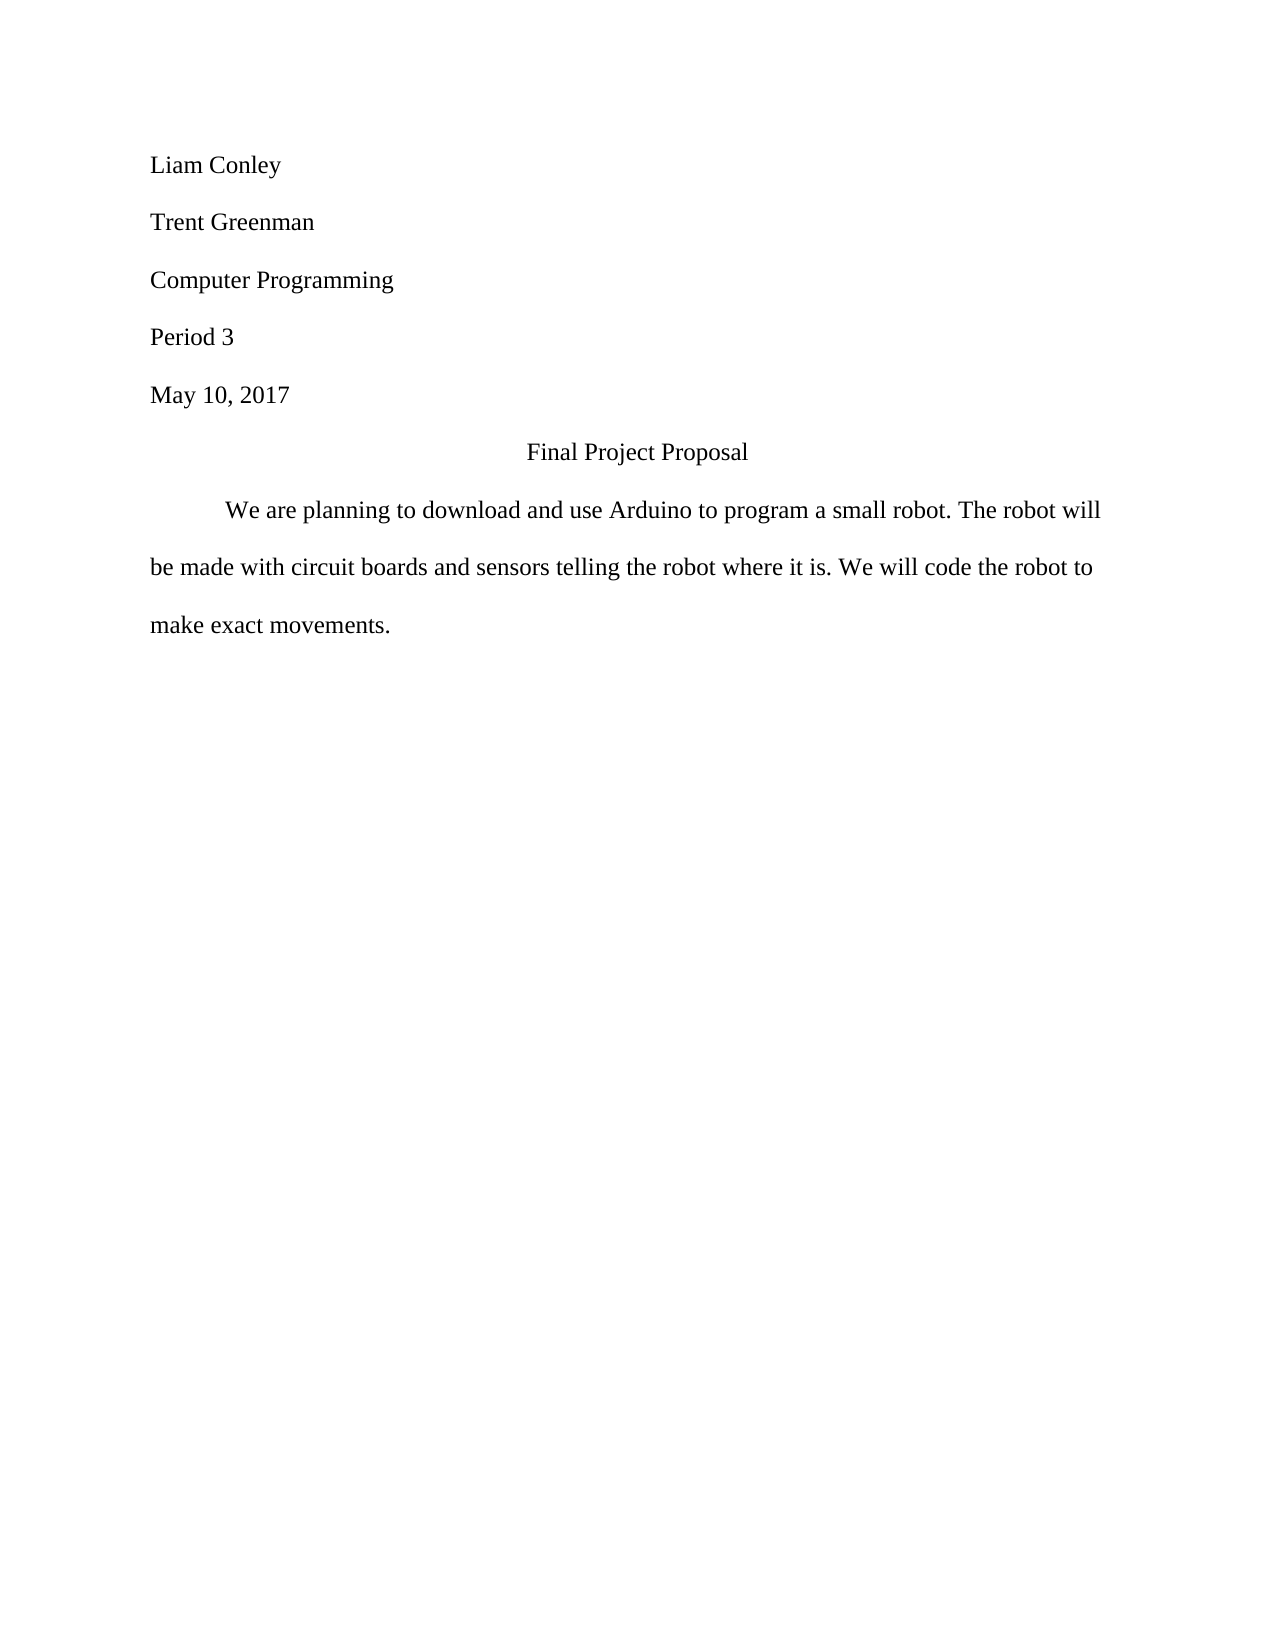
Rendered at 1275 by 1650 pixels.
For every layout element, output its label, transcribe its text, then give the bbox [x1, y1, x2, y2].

text Liam Conley [150, 150, 1125, 179]
text Computer Programming [150, 265, 1125, 294]
text Period 3 [150, 322, 1125, 351]
text Final Project Proposal [150, 437, 1125, 466]
text Trent Greenman [150, 207, 1125, 236]
text May 10, 2017 [150, 380, 1125, 409]
text We are planning to download and use Arduino to program a small robot. The robot will be made with circuit boards and sensors telling the robot where it is. We will code the robot to make exact movements. [150, 495, 1125, 639]
